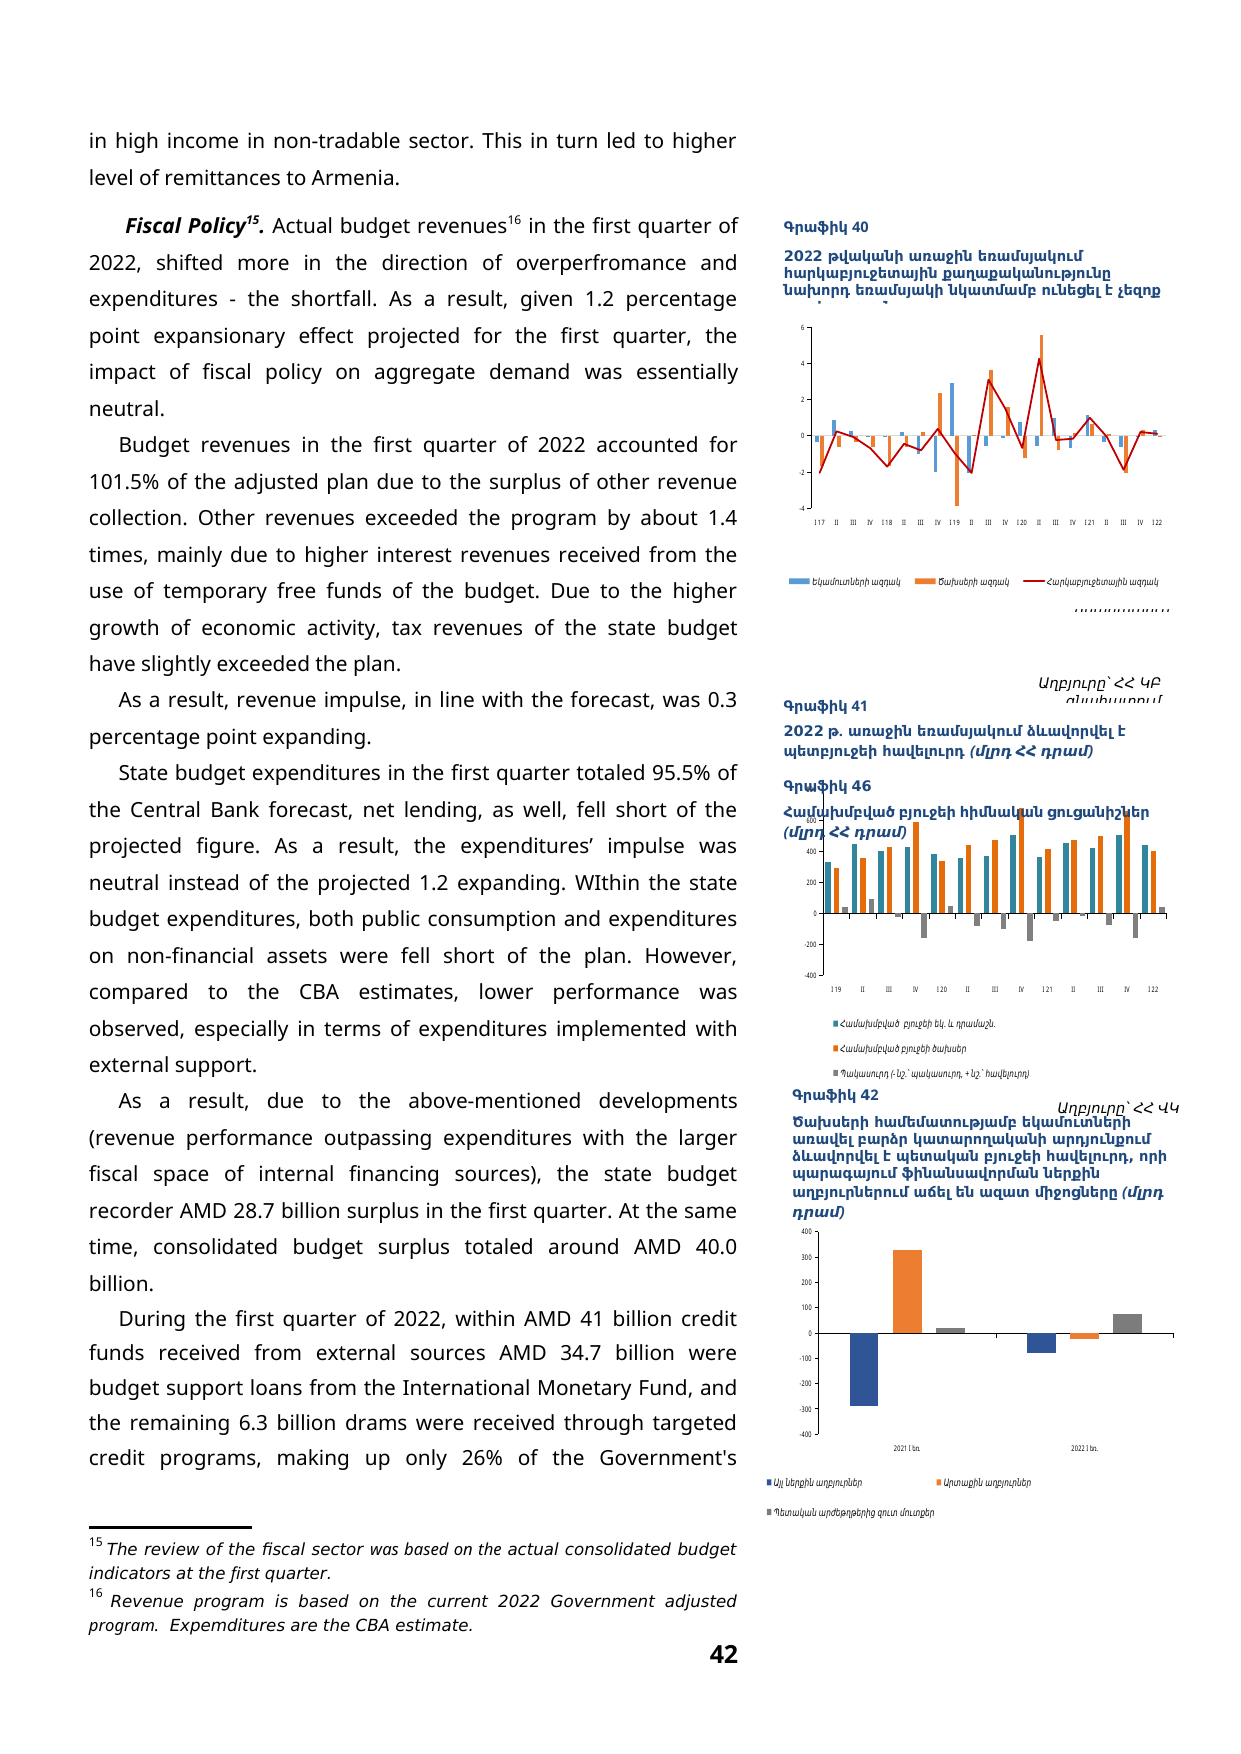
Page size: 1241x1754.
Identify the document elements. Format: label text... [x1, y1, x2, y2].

text As a result, revenue impulse, in line with the forecast, was 0.3 percentage point expanding. [89, 677, 738, 750]
text Fiscal Policy. Actual budget revenues in the first quarter of 2022, shifted more in the direction of overperfromance and expenditures - the shortfall. As a result, given 1.2 percentage point expansionary effect projected for the first quarter, the impact of fiscal policy on aggregate demand was essentially neutral. [89, 203, 738, 422]
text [89, 1297, 738, 1471]
text As a result, due to the above-mentioned developments (revenue performance outpassing expenditures with the larger fiscal space of internal financing sources), the state budget recorder AMD 28.7 billion surplus in the first quarter. At the same time, consolidated budget surplus totaled around AMD 40.0 billion. [89, 1078, 738, 1297]
text State budget expenditures in the first quarter totaled 95.5% of the Central Bank forecast, net lending, as well, fell short of the projected figure. As a result, the expenditures’ impulse was neutral instead of the projected 1.2 expanding. WIthin the state budget expenditures, both public consumption and expenditures on non-financial assets were fell short of the plan. However, compared to the CBA estimates, lower performance was observed, especially in terms of expenditures implemented with external support. [89, 750, 738, 1078]
text Budget revenues in the first quarter of 2022 accounted for 101.5% of the adjusted plan due to the surplus of other revenue collection. Other revenues exceeded the program by about 1.4 times, mainly due to higher interest revenues received from the use of temporary free funds of the budget. Due to the higher growth of economic activity, tax revenues of the state budget have slightly exceeded the plan. [89, 422, 738, 677]
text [89, 118, 738, 191]
